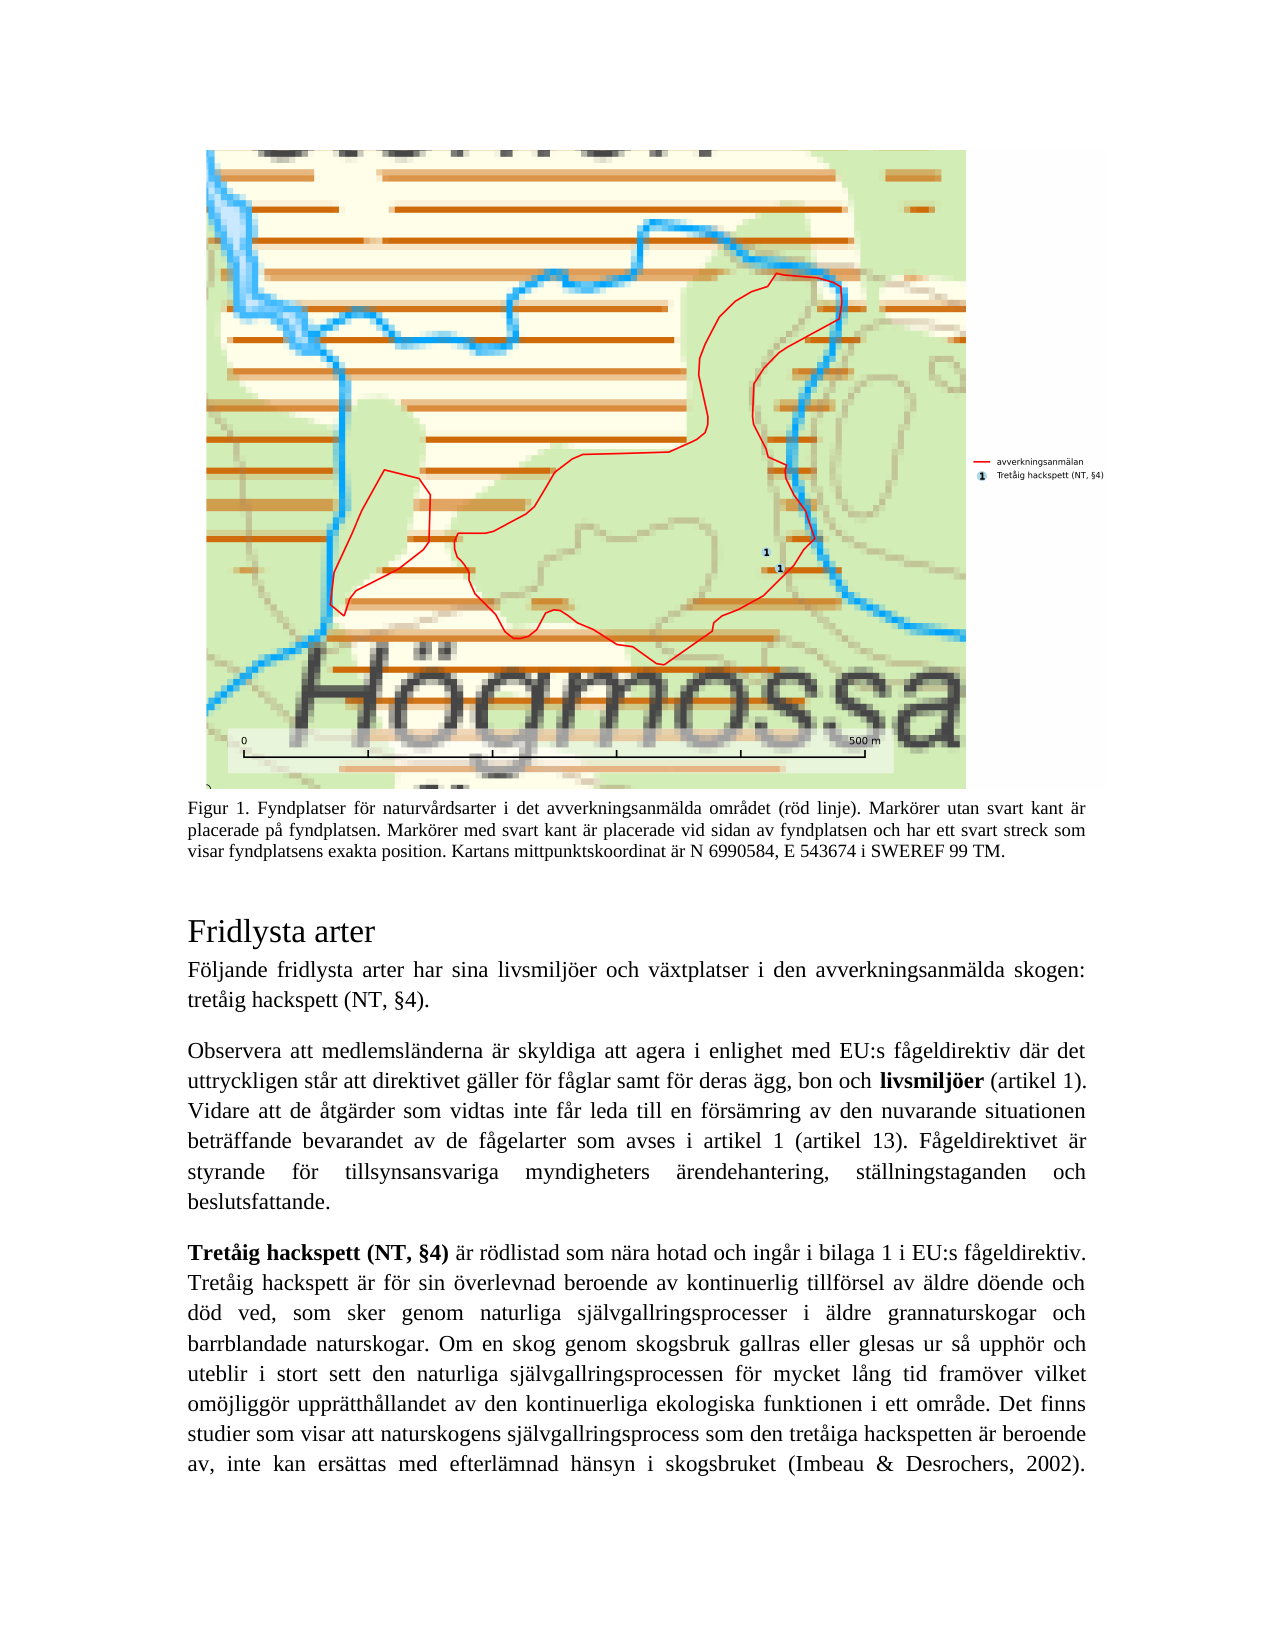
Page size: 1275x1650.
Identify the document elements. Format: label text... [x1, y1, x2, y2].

picture [206, 150, 1107, 789]
text Observera att medlemsländerna är skyldiga att agera i enlighet med EU:s fågeldirektiv där det uttryckligen står att direktivet gäller för fåglar samt för deras ägg, bon och livsmiljöer (artikel 1). Vidare att de åtgärder som vidtas inte får leda till en försämring av den nuvarande situationen beträffande bevarandet av de fågelarter som avses i artikel 1 (artikel 13). Fågeldirektivet är styrande för tillsynsansvariga myndigheters ärendehantering, ställningstaganden och beslutsfattande. [187, 1037, 1087, 1214]
text Figur 1. Fyndplatser för naturvårdsarter i det avverkningsanmälda området (röd linje). Markörer utan svart kant är placerade på fyndplatsen. Markörer med svart kant är placerade vid sidan av fyndplatsen och har ett svart streck som visar fyndplatsens exakta position. Kartans mittpunktskoordinat är N 6990584, E 543674 i SWEREF 99 TM. [187, 797, 1087, 862]
subtitle Fridlysta arter [187, 912, 1087, 950]
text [187, 1239, 1087, 1477]
text Följande fridlysta arter har sina livsmiljöer och växtplatser i den avverkningsanmälda skogen: tretåig hackspett (NT, §4). [187, 956, 1087, 1012]
